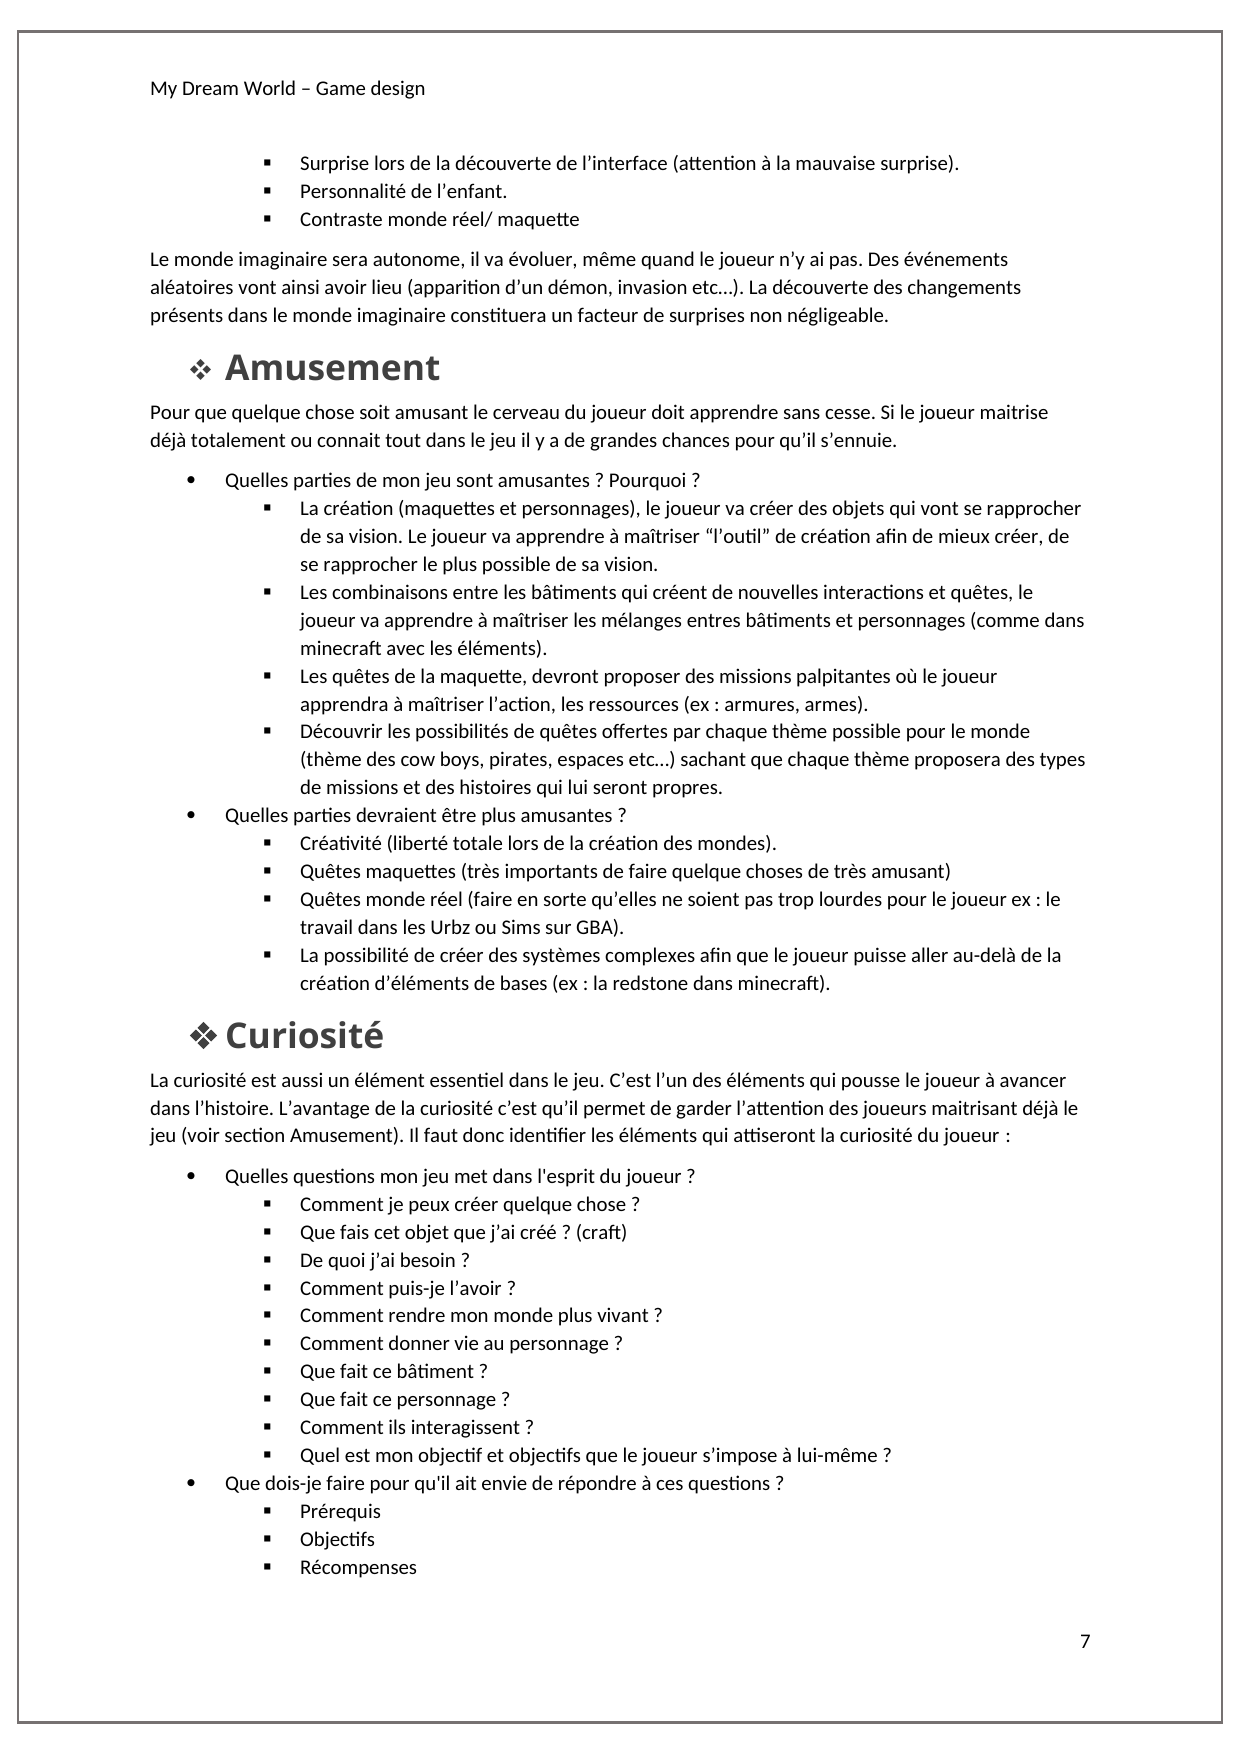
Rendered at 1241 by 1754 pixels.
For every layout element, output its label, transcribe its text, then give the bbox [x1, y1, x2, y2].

list Comment ils interagissent ? [262, 1414, 1090, 1440]
list Quel est mon objectif et objectifs que le joueur s’impose à lui-même ? [262, 1442, 1090, 1468]
list Les quêtes de la maquette, devront proposer des missions palpitantes où le joueur apprendra à maîtriser l’action, les ressources (ex : armures, armes). [262, 663, 1090, 716]
list Surprise lors de la découverte de l’interface (attention à la mauvaise surprise). [262, 150, 1090, 175]
list La possibilité de créer des systèmes complexes afin que le joueur puisse aller au-delà de la création d’éléments de bases (ex : la redstone dans minecraft). [262, 942, 1090, 995]
list Comment donner vie au personnage ? [262, 1331, 1090, 1356]
list Quelles parties devraient être plus amusantes ? [187, 802, 1090, 828]
list Quelles parties de mon jeu sont amusantes ? Pourquoi ? [187, 467, 1090, 493]
list Les combinaisons entre les bâtiments qui créent de nouvelles interactions et quêtes, le joueur va apprendre à maîtriser les mélanges entres bâtiments et personnages (comme dans minecraft avec les éléments). [262, 579, 1090, 660]
list Que fait ce bâtiment ? [262, 1358, 1090, 1384]
list Créativité (liberté totale lors de la création des mondes). [262, 830, 1090, 856]
list Quêtes maquettes (très importants de faire quelque choses de très amusant) [262, 858, 1090, 884]
list Quêtes monde réel (faire en sorte qu’elles ne soient pas trop lourdes pour le joueur ex : le travail dans les Urbz ou Sims sur GBA). [262, 886, 1090, 939]
list Objectifs [262, 1526, 1090, 1551]
list Quelles questions mon jeu met dans l'esprit du joueur ? [187, 1163, 1090, 1188]
list Comment puis-je l’avoir ? [262, 1275, 1090, 1300]
text Le monde imaginaire sera autonome, il va évoluer, même quand le joueur n’y ai pas. Des événements aléatoires vont ainsi avoir lieu (apparition d’un démon, invasion etc…). La découverte des changements présents dans le monde imaginaire constituera un facteur de surprises non négligeable. [150, 246, 1090, 327]
list Que dois-je faire pour qu'il ait envie de répondre à ces questions ? [187, 1470, 1090, 1496]
list Personnalité de l’enfant. [262, 178, 1090, 203]
list Comment rendre mon monde plus vivant ? [262, 1303, 1090, 1328]
list Que fait ce personnage ? [262, 1386, 1090, 1412]
list Que fais cet objet que j’ai créé ? (craft) [262, 1219, 1090, 1244]
list De quoi j’ai besoin ? [262, 1247, 1090, 1272]
list Contraste monde réel/ maquette [262, 206, 1090, 231]
list Récompenses [262, 1554, 1090, 1579]
list Comment je peux créer quelque chose ? [262, 1191, 1090, 1216]
list La création (maquettes et personnages), le joueur va créer des objets qui vont se rapprocher de sa vision. Le joueur va apprendre à maîtriser “l’outil” de création afin de mieux créer, de se rapprocher le plus possible de sa vision. [262, 495, 1090, 577]
text Pour que quelque chose soit amusant le cerveau du joueur doit apprendre sans cesse. Si le joueur maitrise déjà totalement ou connait tout dans le jeu il y a de grandes chances pour qu’il s’ennuie. [150, 399, 1090, 452]
list Prérequis [262, 1498, 1090, 1523]
subtitle Curiosité [187, 1010, 1090, 1058]
list Découvrir les possibilités de quêtes offertes par chaque thème possible pour le monde (thème des cow boys, pirates, espaces etc…) sachant que chaque thème proposera des types de missions et des histoires qui lui seront propres. [262, 719, 1090, 800]
subtitle Amusement [187, 342, 1090, 391]
text La curiosité est aussi un élément essentiel dans le jeu. C’est l’un des éléments qui pousse le joueur à avancer dans l’histoire. L’avantage de la curiosité c’est qu’il permet de garder l’attention des joueurs maitrisant déjà le jeu (voir section Amusement). Il faut donc identifier les éléments qui attiseront la curiosité du joueur : [150, 1067, 1090, 1148]
